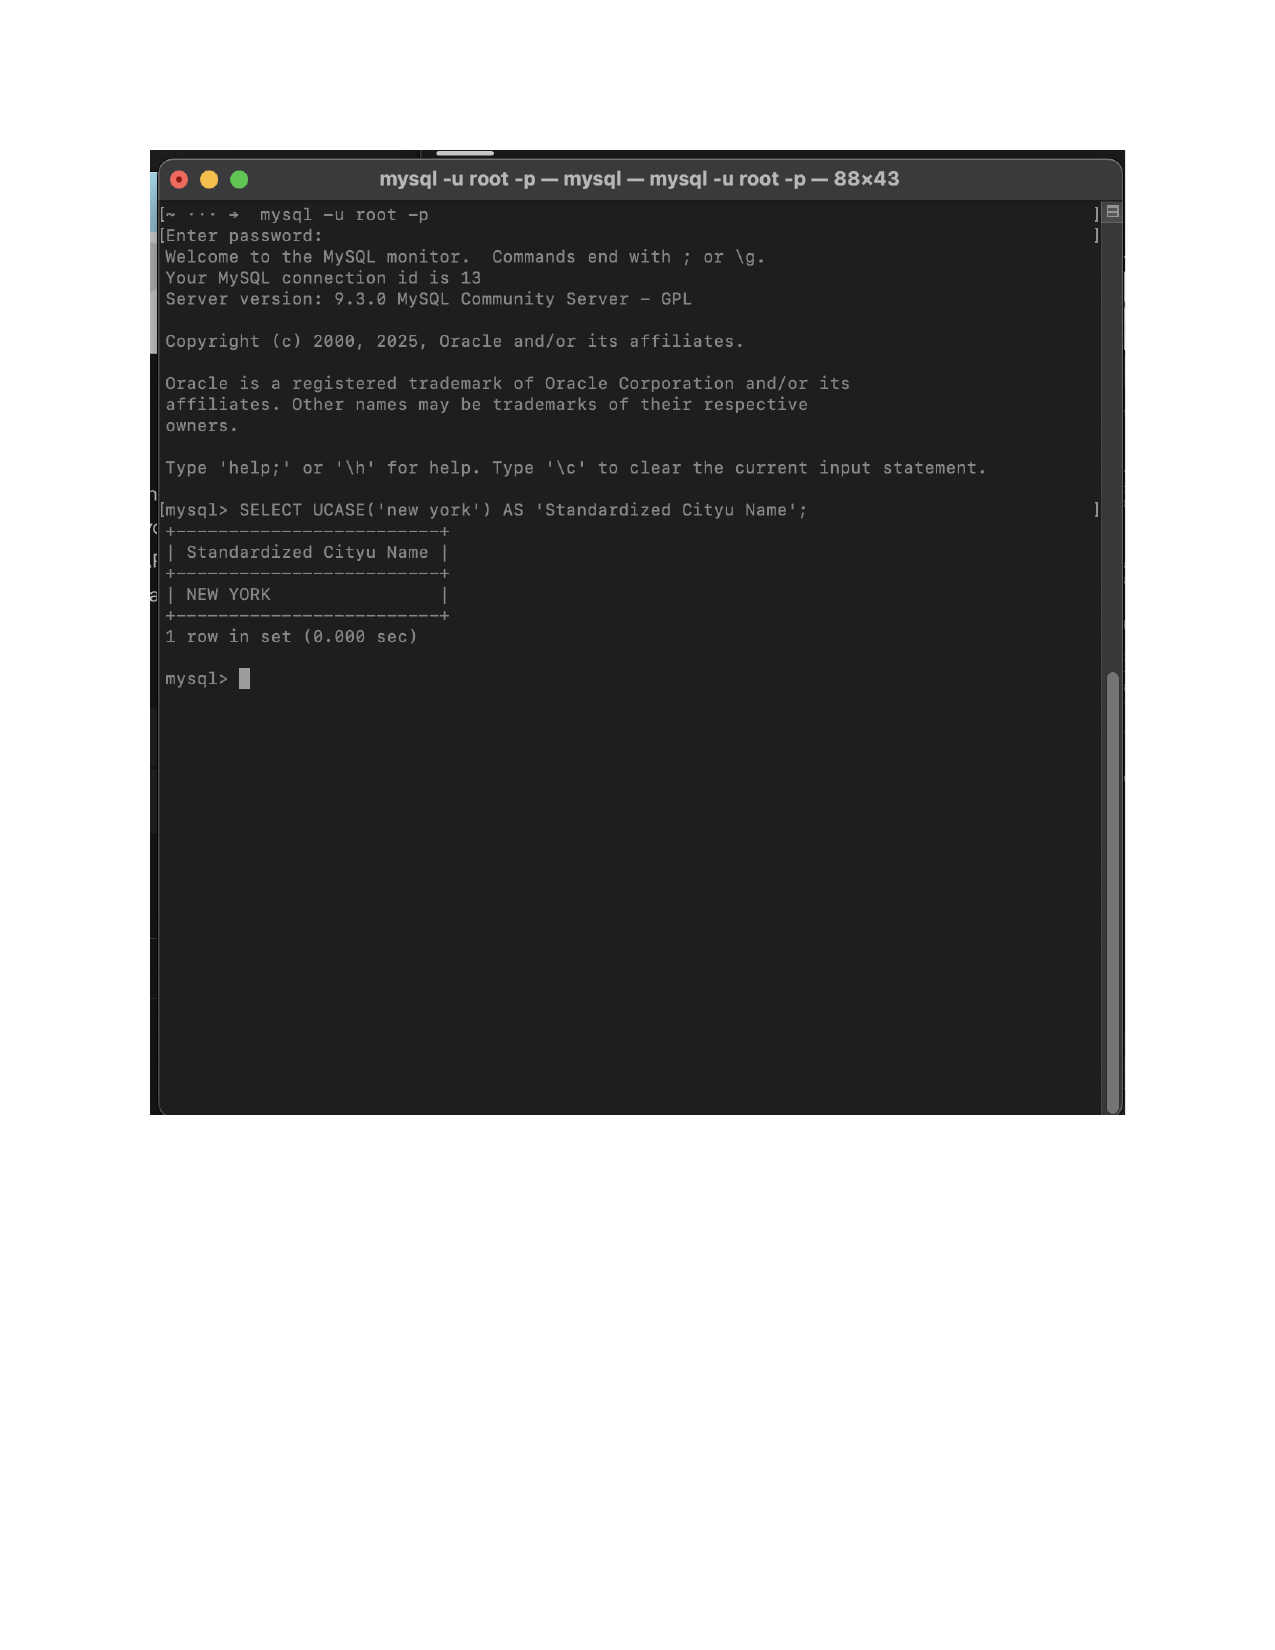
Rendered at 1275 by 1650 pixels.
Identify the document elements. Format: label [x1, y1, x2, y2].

picture [150, 150, 1125, 1115]
